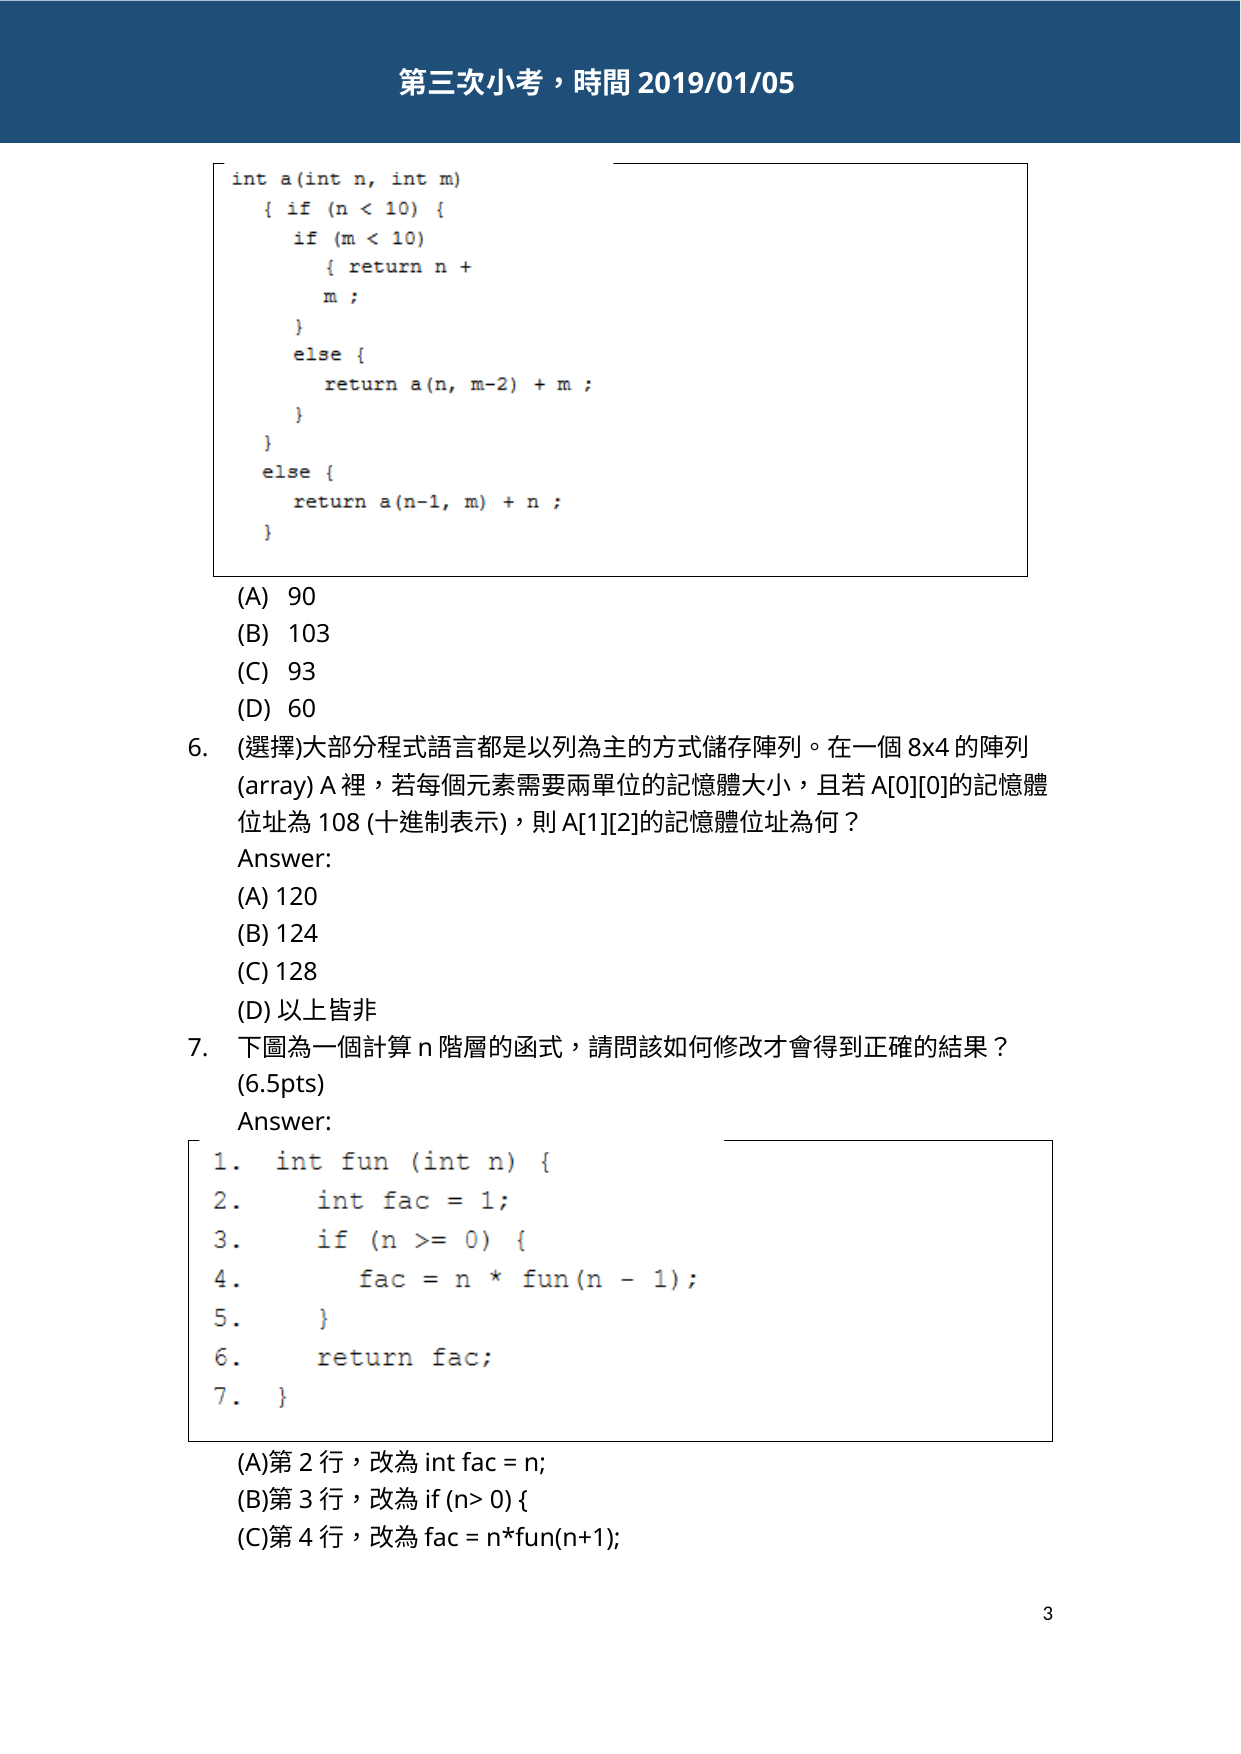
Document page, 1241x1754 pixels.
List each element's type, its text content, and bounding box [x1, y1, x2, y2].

list Answer: [237, 1102, 1053, 1139]
table_header [189, 1141, 1052, 1441]
list (A) 120 [237, 877, 1053, 914]
picture [224, 163, 614, 547]
table_header [214, 164, 1027, 576]
list 下圖為一個計算n階層的函式，請問該如何修改才會得到正確的結果？(6.5pts) [187, 1027, 1053, 1102]
list 90 [237, 577, 1053, 614]
text (A)第2 行，改為int fac = n; [237, 1442, 1053, 1479]
list 93 [237, 652, 1053, 689]
list (B) 124 [237, 914, 1053, 952]
text (B)第3 行，改為if (n> 0) { [237, 1479, 1053, 1517]
list Answer: [237, 839, 1053, 877]
list (D) 以上皆非 [237, 989, 1053, 1027]
list 60 [237, 689, 1053, 727]
list (C) 128 [237, 952, 1053, 989]
picture [199, 1140, 725, 1433]
list (選擇)大部分程式語言都是以列為主的方式儲存陣列。在一個8x4的陣列(array) A裡，若每個元素需要兩單位的記憶體大小，且若A[0][0]的記憶體位址為108 (十進制表示)，則A[1][2]的記憶體位址為何？ [187, 727, 1053, 839]
list 103 [237, 614, 1053, 652]
text (C)第4 行，改為fac = n*fun(n+1); [237, 1517, 1053, 1554]
